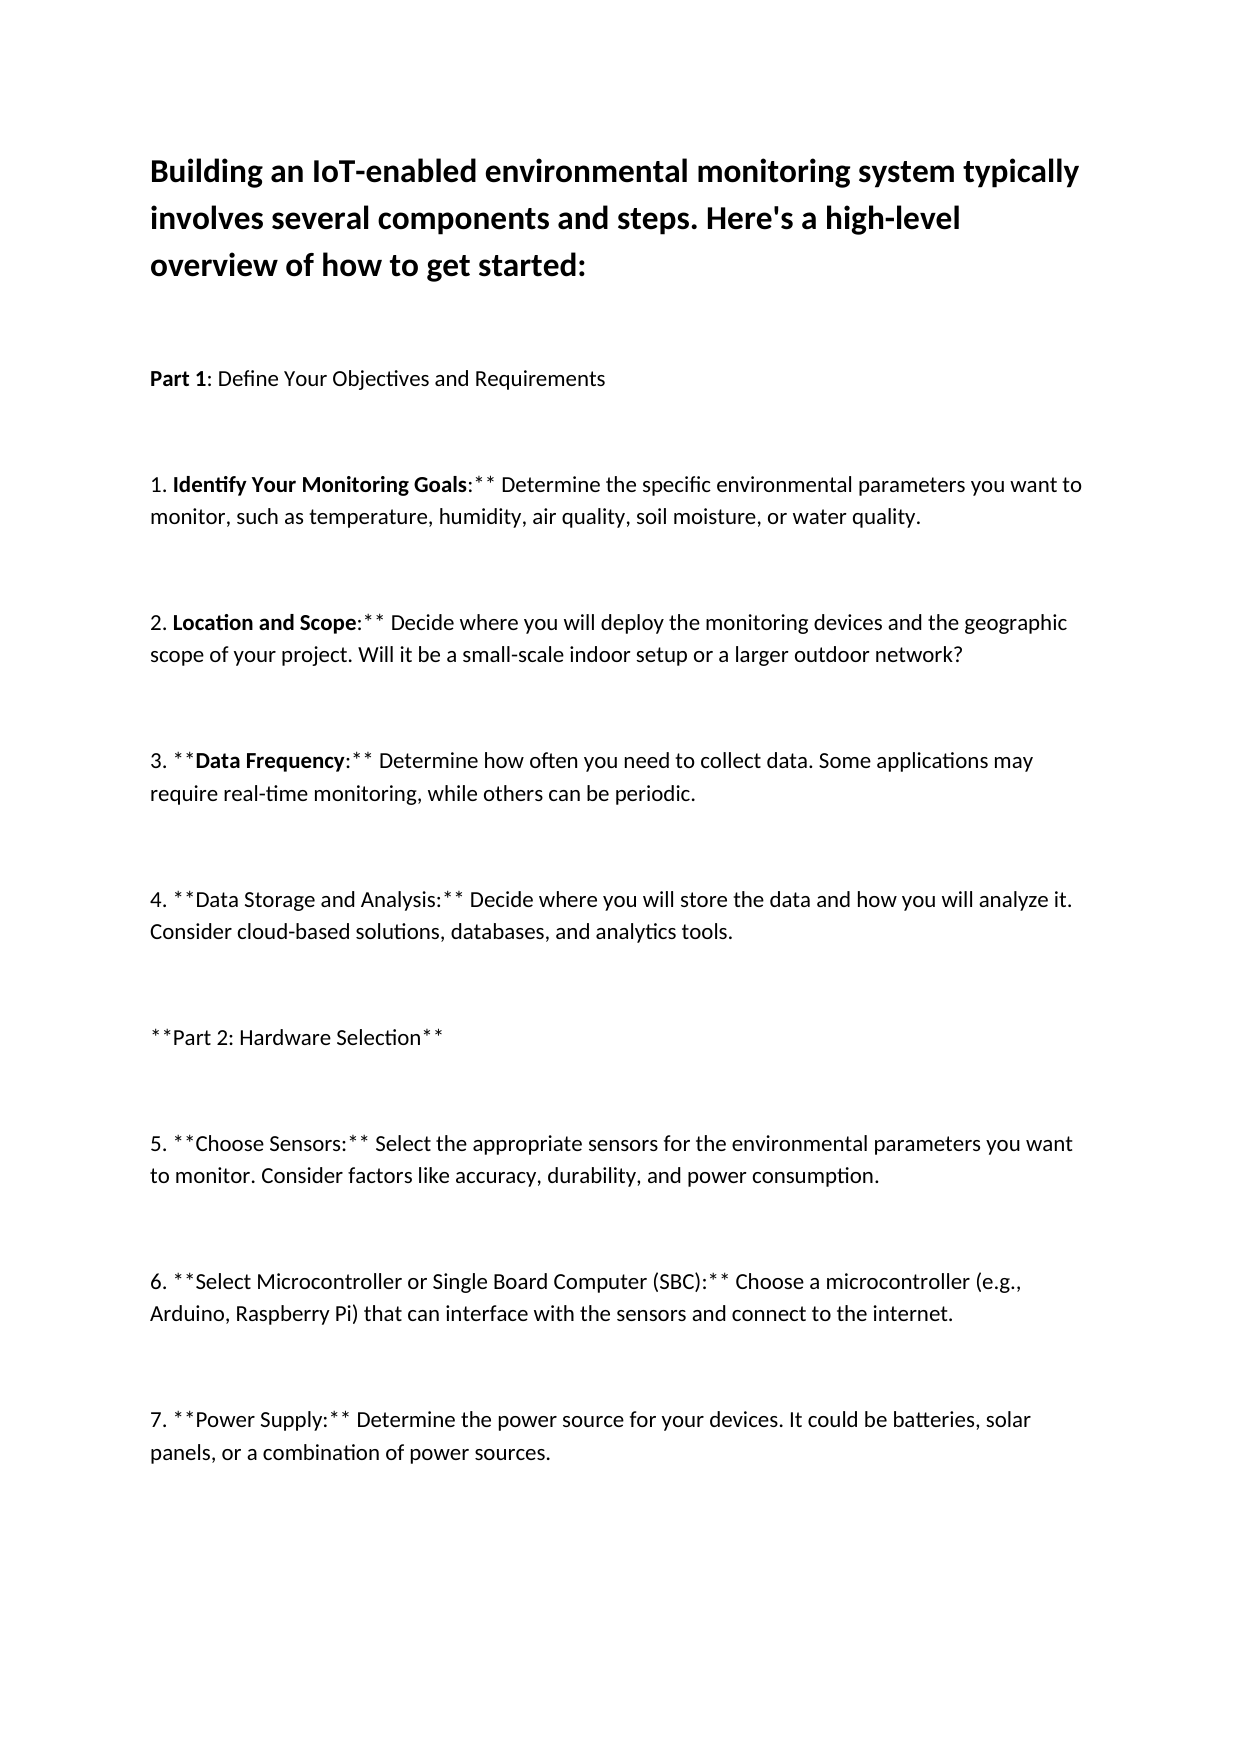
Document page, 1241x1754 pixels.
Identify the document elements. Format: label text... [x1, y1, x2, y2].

text 7. **Power Supply:** Determine the power source for your devices. It could be batteries, solar panels, or a combination of power sources. [150, 1406, 1090, 1466]
text 6. **Select Microcontroller or Single Board Computer (SBC):** Choose a microcontroller (e.g., Arduino, Raspberry Pi) that can interface with the sensors and connect to the internet. [150, 1267, 1090, 1328]
text 1. Identify Your Monitoring Goals:** Determine the specific environmental parameters you want to monitor, such as temperature, humidity, air quality, soil moisture, or water quality. [150, 470, 1090, 530]
text Building an IoT-enabled environmental monitoring system typically involves several components and steps. Here's a high-level overview of how to get started: [150, 150, 1090, 284]
text 2. Location and Scope:** Decide where you will deploy the monitoring devices and the geographic scope of your project. Will it be a small-scale indoor setup or a larger outdoor network? [150, 608, 1090, 669]
text Part 1: Define Your Objectives and Requirements [150, 364, 1090, 392]
text 5. **Choose Sensors:** Select the appropriate sensors for the environmental parameters you want to monitor. Consider factors like accuracy, durability, and power consumption. [150, 1129, 1090, 1189]
text 3. **Data Frequency:** Determine how often you need to collect data. Some applications may require real-time monitoring, while others can be periodic. [150, 747, 1090, 807]
text **Part 2: Hardware Selection** [150, 1023, 1090, 1051]
text 4. **Data Storage and Analysis:** Decide where you will store the data and how you will analyze it. Consider cloud-based solutions, databases, and analytics tools. [150, 885, 1090, 945]
